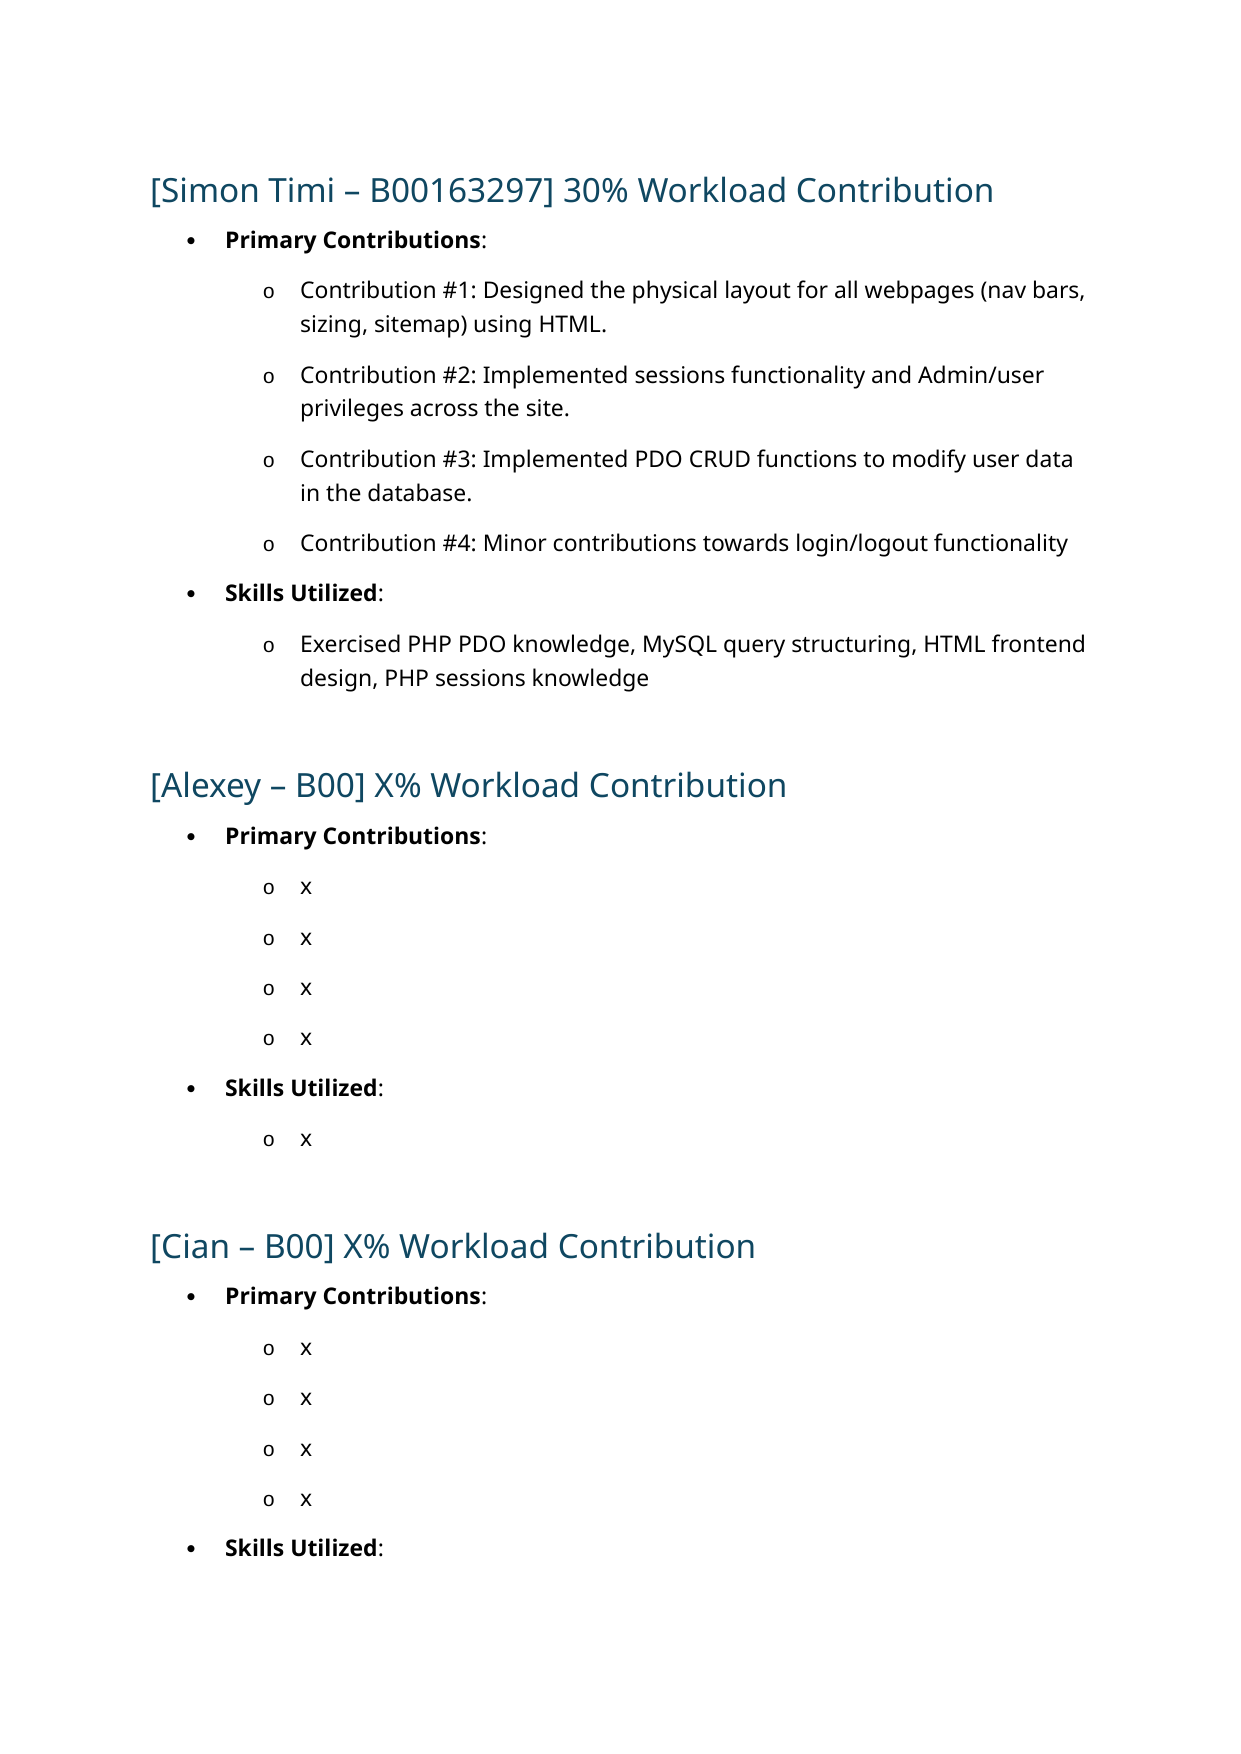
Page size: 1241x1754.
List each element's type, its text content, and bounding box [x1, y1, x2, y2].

list x [262, 920, 1090, 952]
list Primary Contributions: [187, 224, 1090, 255]
list Primary Contributions: [187, 1280, 1090, 1311]
subtitle [Alexey – B00] X% Workload Contribution [150, 762, 1090, 808]
list Contribution #3: Implemented PDO CRUD functions to modify user data in the database. [262, 443, 1090, 508]
list x [262, 1021, 1090, 1052]
list x [262, 870, 1090, 901]
list x [262, 1482, 1090, 1513]
list Contribution #4: Minor contributions towards login/logout functionality [262, 527, 1090, 558]
list x [262, 971, 1090, 1002]
list x [262, 1122, 1090, 1153]
list x [262, 1381, 1090, 1412]
subtitle [Simon Timi – B00163297] 30% Workload Contribution [150, 167, 1090, 212]
list Skills Utilized: [187, 1072, 1090, 1103]
list x [262, 1331, 1090, 1362]
list x [262, 1431, 1090, 1463]
list Skills Utilized: [187, 1532, 1090, 1563]
list Primary Contributions: [187, 819, 1090, 851]
list Contribution #1: Designed the physical layout for all webpages (nav bars, sizing, sitemap) using HTML. [262, 274, 1090, 339]
list Exercised PHP PDO knowledge, MySQL query structuring, HTML frontend design, PHP sessions knowledge [262, 628, 1090, 693]
subtitle [Cian – B00] X% Workload Contribution [150, 1223, 1090, 1268]
list Contribution #2: Implemented sessions functionality and Admin/user privileges across the site. [262, 358, 1090, 423]
list Skills Utilized: [187, 577, 1090, 608]
